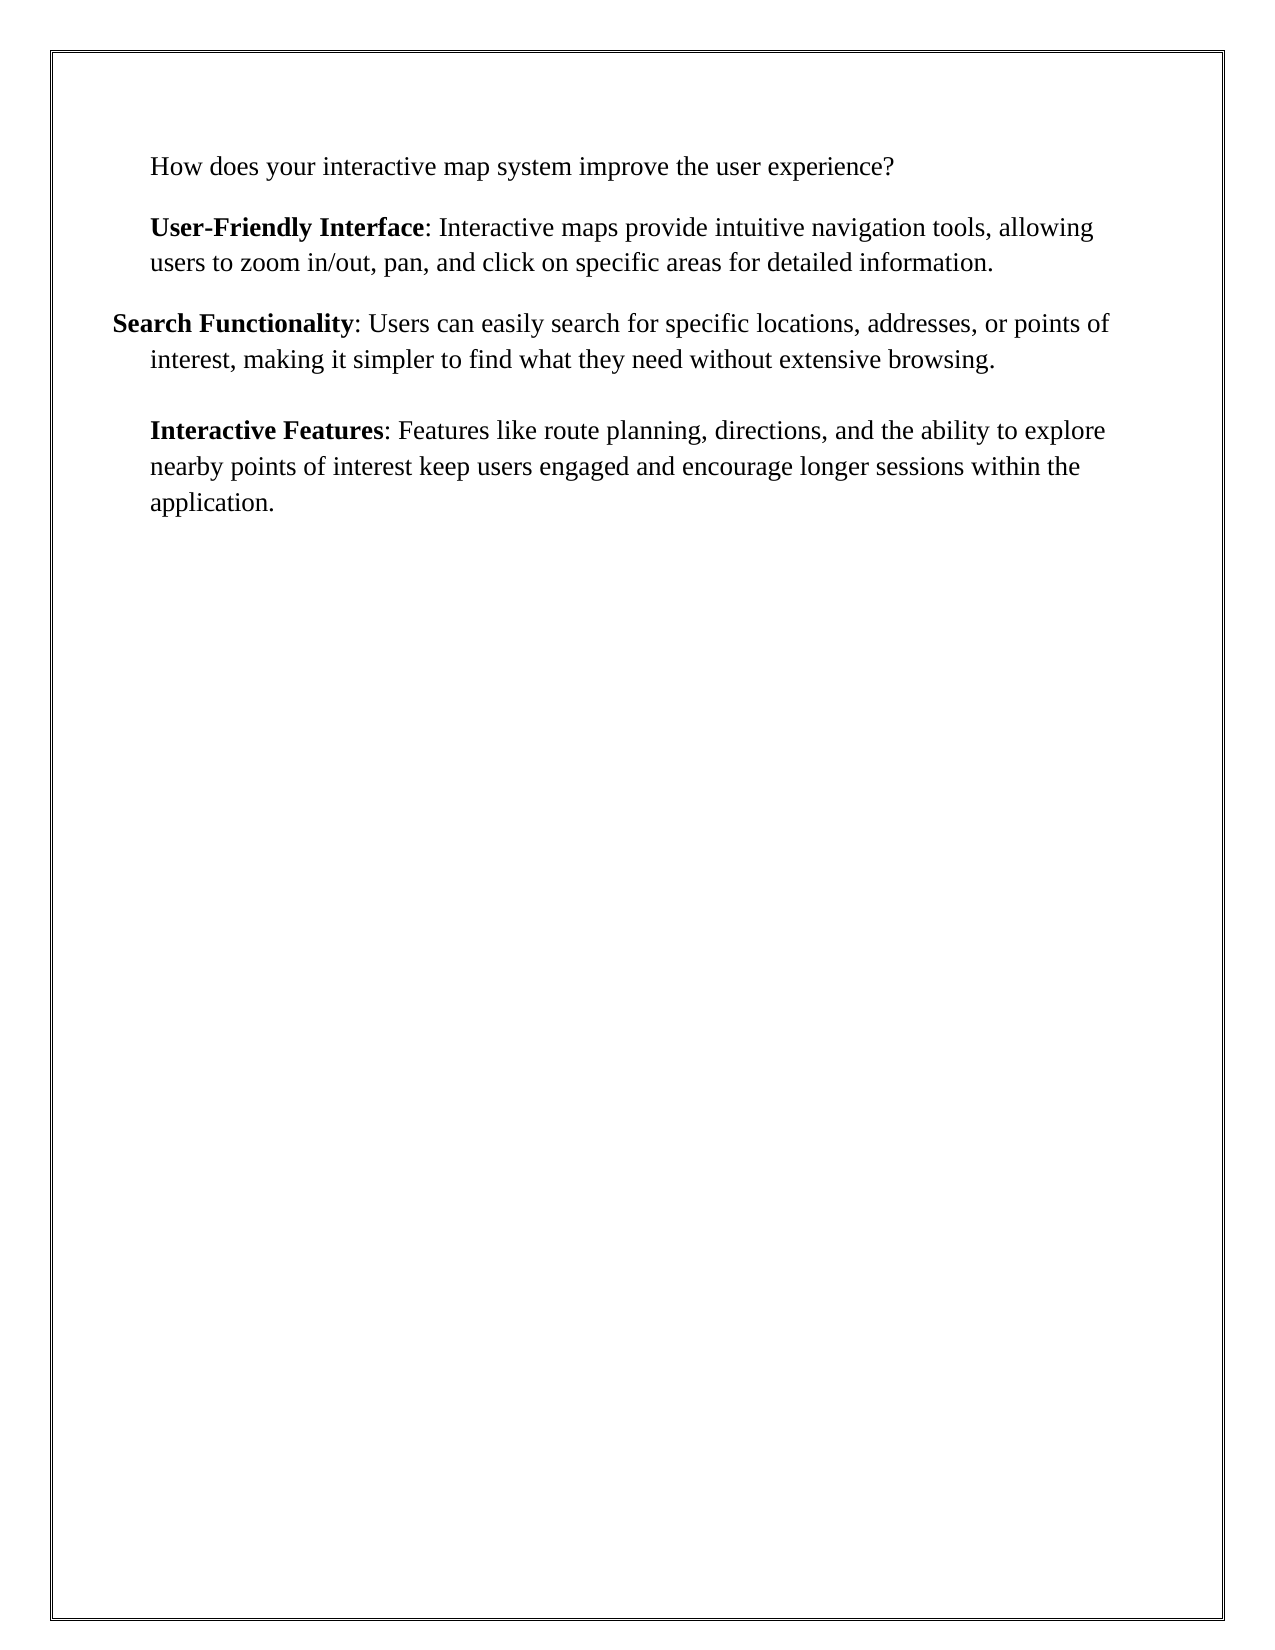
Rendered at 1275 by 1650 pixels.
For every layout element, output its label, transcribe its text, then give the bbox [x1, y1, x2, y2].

text Search Functionality: Users can easily search for specific locations, addresses, or points of interest, making it simpler to find what they need without extensive browsing. [112, 307, 1120, 374]
text User-Friendly Interface: Interactive maps provide intuitive navigation tools, allowing users to zoom in/out, pan, and click on specific areas for detailed information. [150, 211, 1127, 278]
text How does your interactive map system improve the user experience? [150, 150, 1127, 181]
text Interactive Features: Features like route planning, directions, and the ability to explore nearby points of interest keep users engaged and encourage longer sessions within the application. [150, 414, 1127, 517]
